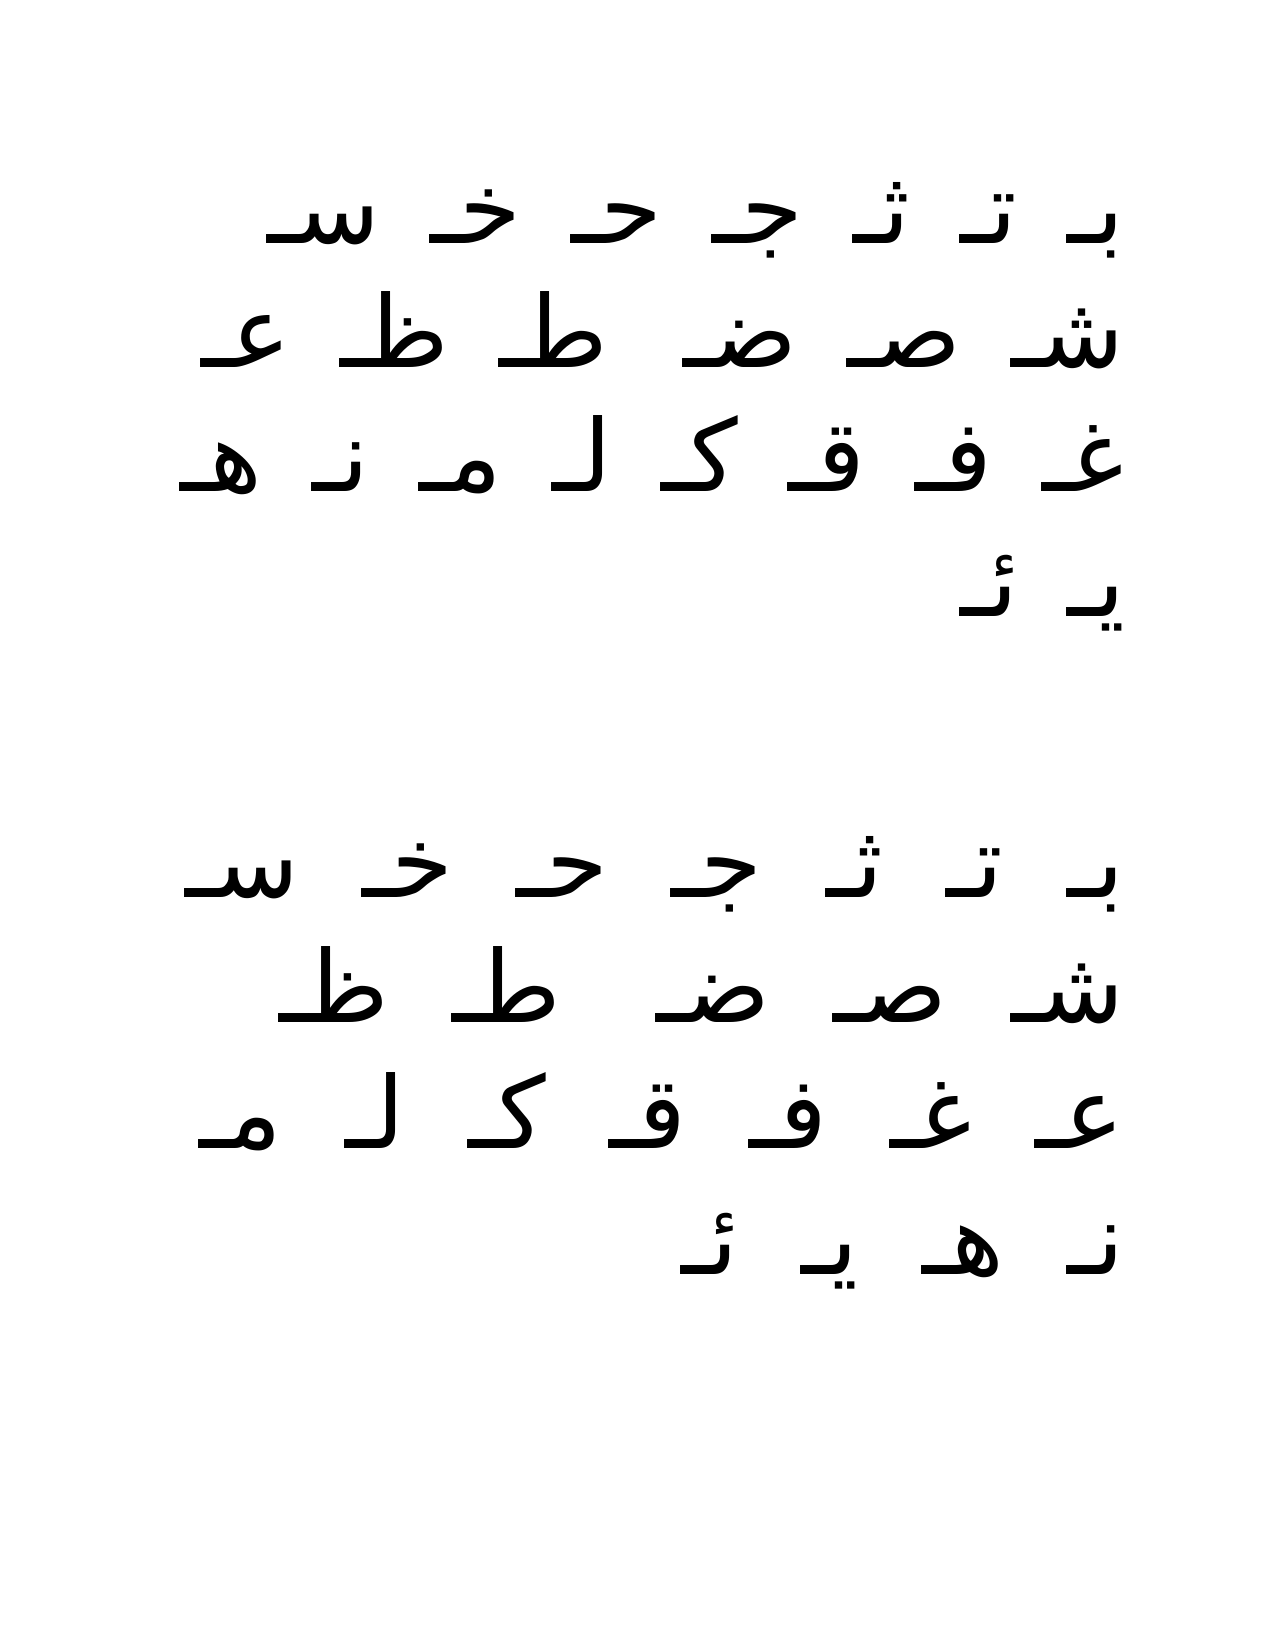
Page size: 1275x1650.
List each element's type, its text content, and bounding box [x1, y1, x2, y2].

text بـ تـ ثـ جـ حـ خـ سـ شـ صـ ضـ طـ ظـ عـ غـ فـ قـ كـ لـ مـ نـ هـ يـ ئـ [150, 150, 1125, 637]
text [150, 804, 1125, 1298]
